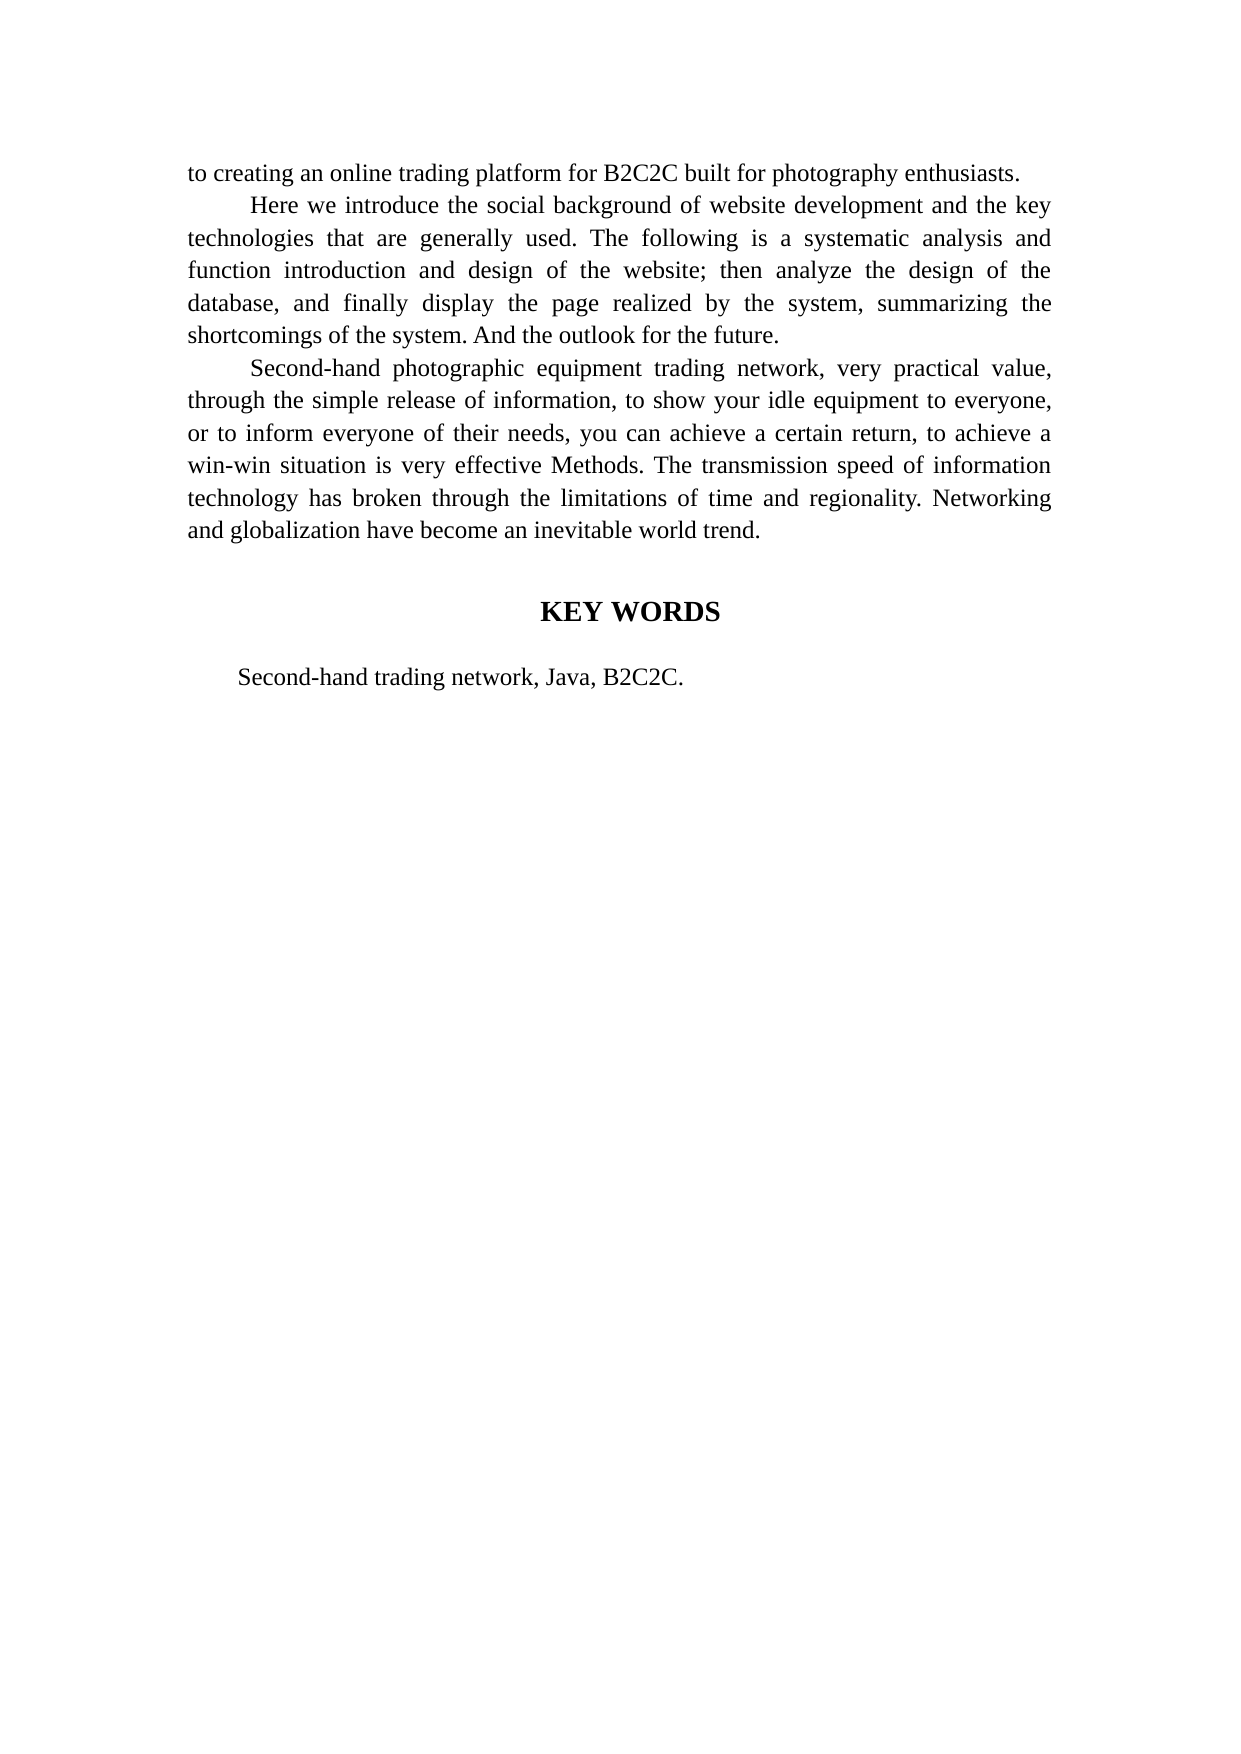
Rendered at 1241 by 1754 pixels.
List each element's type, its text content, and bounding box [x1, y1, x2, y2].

text Second-hand photographic equipment trading network, very practical value, through the simple release of information, to show your idle equipment to everyone, or to inform everyone of their needs, you can achieve a certain return, to achieve a win-win situation is very effective Methods. The transmission speed of information technology has broken through the limitations of time and regionality. Networking and globalization have become an inevitable world trend. [187, 351, 1053, 546]
text KEY WORDS [187, 578, 1053, 643]
text Second-hand trading network, Java, B2C2C. [187, 660, 1053, 692]
text Here we introduce the social background of website development and the key technologies that are generally used. The following is a systematic analysis and function introduction and design of the website; then analyze the design of the database, and finally display the page realized by the system, summarizing the shortcomings of the system. And the outlook for the future. [187, 188, 1053, 351]
